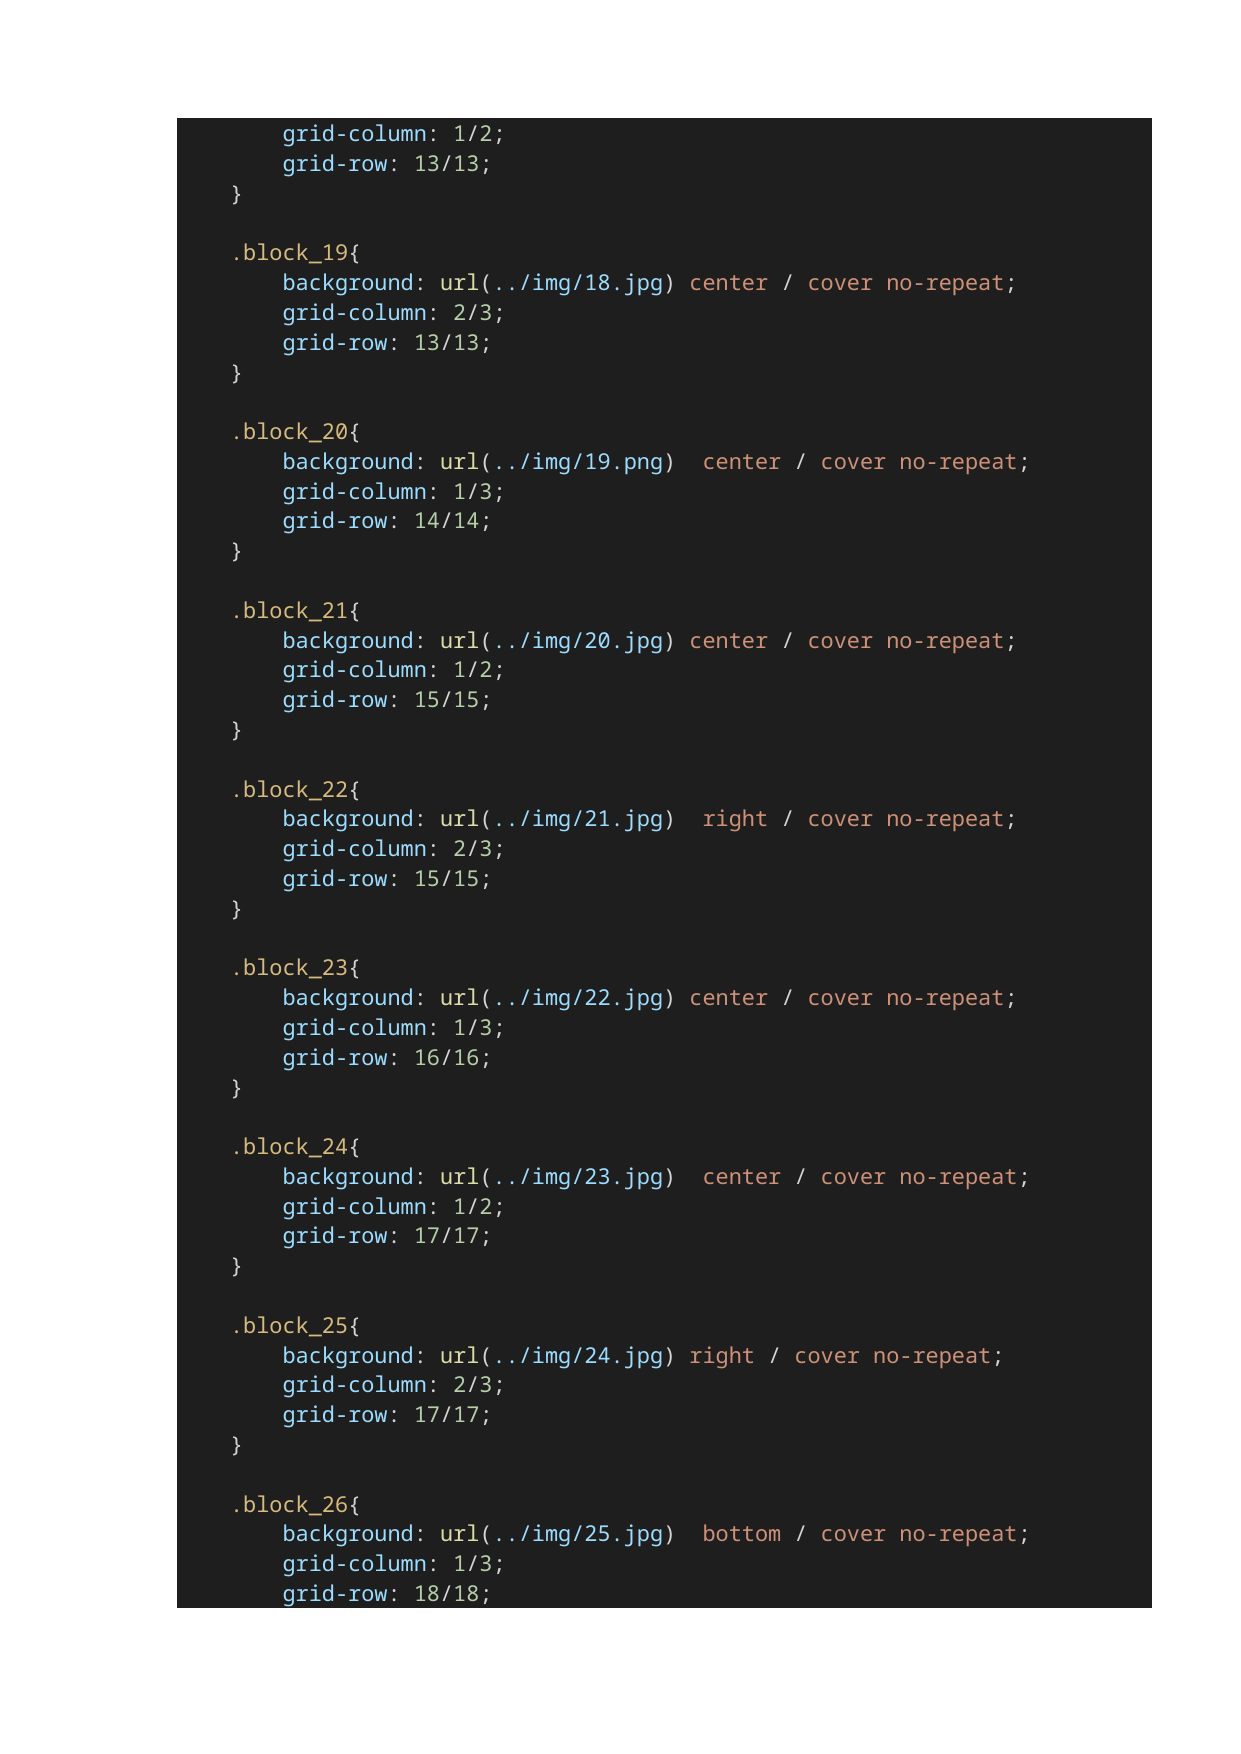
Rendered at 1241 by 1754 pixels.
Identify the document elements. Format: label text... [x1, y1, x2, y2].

text background: url(../img/24.jpg) right / cover no-repeat; [177, 1339, 1152, 1369]
text } [177, 1429, 1152, 1459]
text } [177, 893, 1152, 922]
text } [177, 1250, 1152, 1280]
text grid-column: 2/3; [177, 297, 1152, 327]
text .block_26{ [177, 1488, 1152, 1518]
text .block_24{ [177, 1131, 1152, 1161]
text .block_22{ [177, 773, 1152, 803]
text background: url(../img/21.jpg) right / cover no-repeat; [177, 803, 1152, 833]
text background: url(../img/23.jpg) center / cover no-repeat; [177, 1161, 1152, 1191]
text } [177, 356, 1152, 386]
text .block_23{ [177, 952, 1152, 982]
text .block_20{ [177, 416, 1152, 446]
text } [177, 714, 1152, 744]
text grid-column: 2/3; [177, 833, 1152, 863]
text background: url(../img/19.png) center / cover no-repeat; [177, 446, 1152, 476]
text background: url(../img/20.jpg) center / cover no-repeat; [177, 624, 1152, 654]
text grid-column: 1/3; [177, 1548, 1152, 1578]
text grid-row: 18/18; [177, 1578, 1152, 1608]
text grid-row: 14/14; [177, 505, 1152, 535]
text grid-column: 1/2; [177, 654, 1152, 684]
text grid-row: 13/13; [177, 327, 1152, 356]
text grid-row: 17/17; [177, 1220, 1152, 1250]
text grid-column: 1/3; [177, 1012, 1152, 1042]
text .block_25{ [177, 1310, 1152, 1339]
text grid-column: 1/2; [177, 118, 1152, 148]
text grid-row: 15/15; [177, 863, 1152, 893]
text grid-column: 2/3; [177, 1369, 1152, 1399]
text } [177, 178, 1152, 207]
text .block_21{ [177, 595, 1152, 624]
text } [177, 535, 1152, 565]
text background: url(../img/22.jpg) center / cover no-repeat; [177, 982, 1152, 1012]
text grid-column: 1/3; [177, 476, 1152, 505]
text grid-row: 17/17; [177, 1399, 1152, 1429]
text background: url(../img/25.jpg) bottom / cover no-repeat; [177, 1518, 1152, 1548]
text grid-row: 13/13; [177, 148, 1152, 178]
text .block_19{ [177, 237, 1152, 267]
text grid-row: 15/15; [177, 684, 1152, 714]
text grid-column: 1/2; [177, 1191, 1152, 1220]
text grid-row: 16/16; [177, 1042, 1152, 1071]
text } [177, 1071, 1152, 1101]
text background: url(../img/18.jpg) center / cover no-repeat; [177, 267, 1152, 297]
